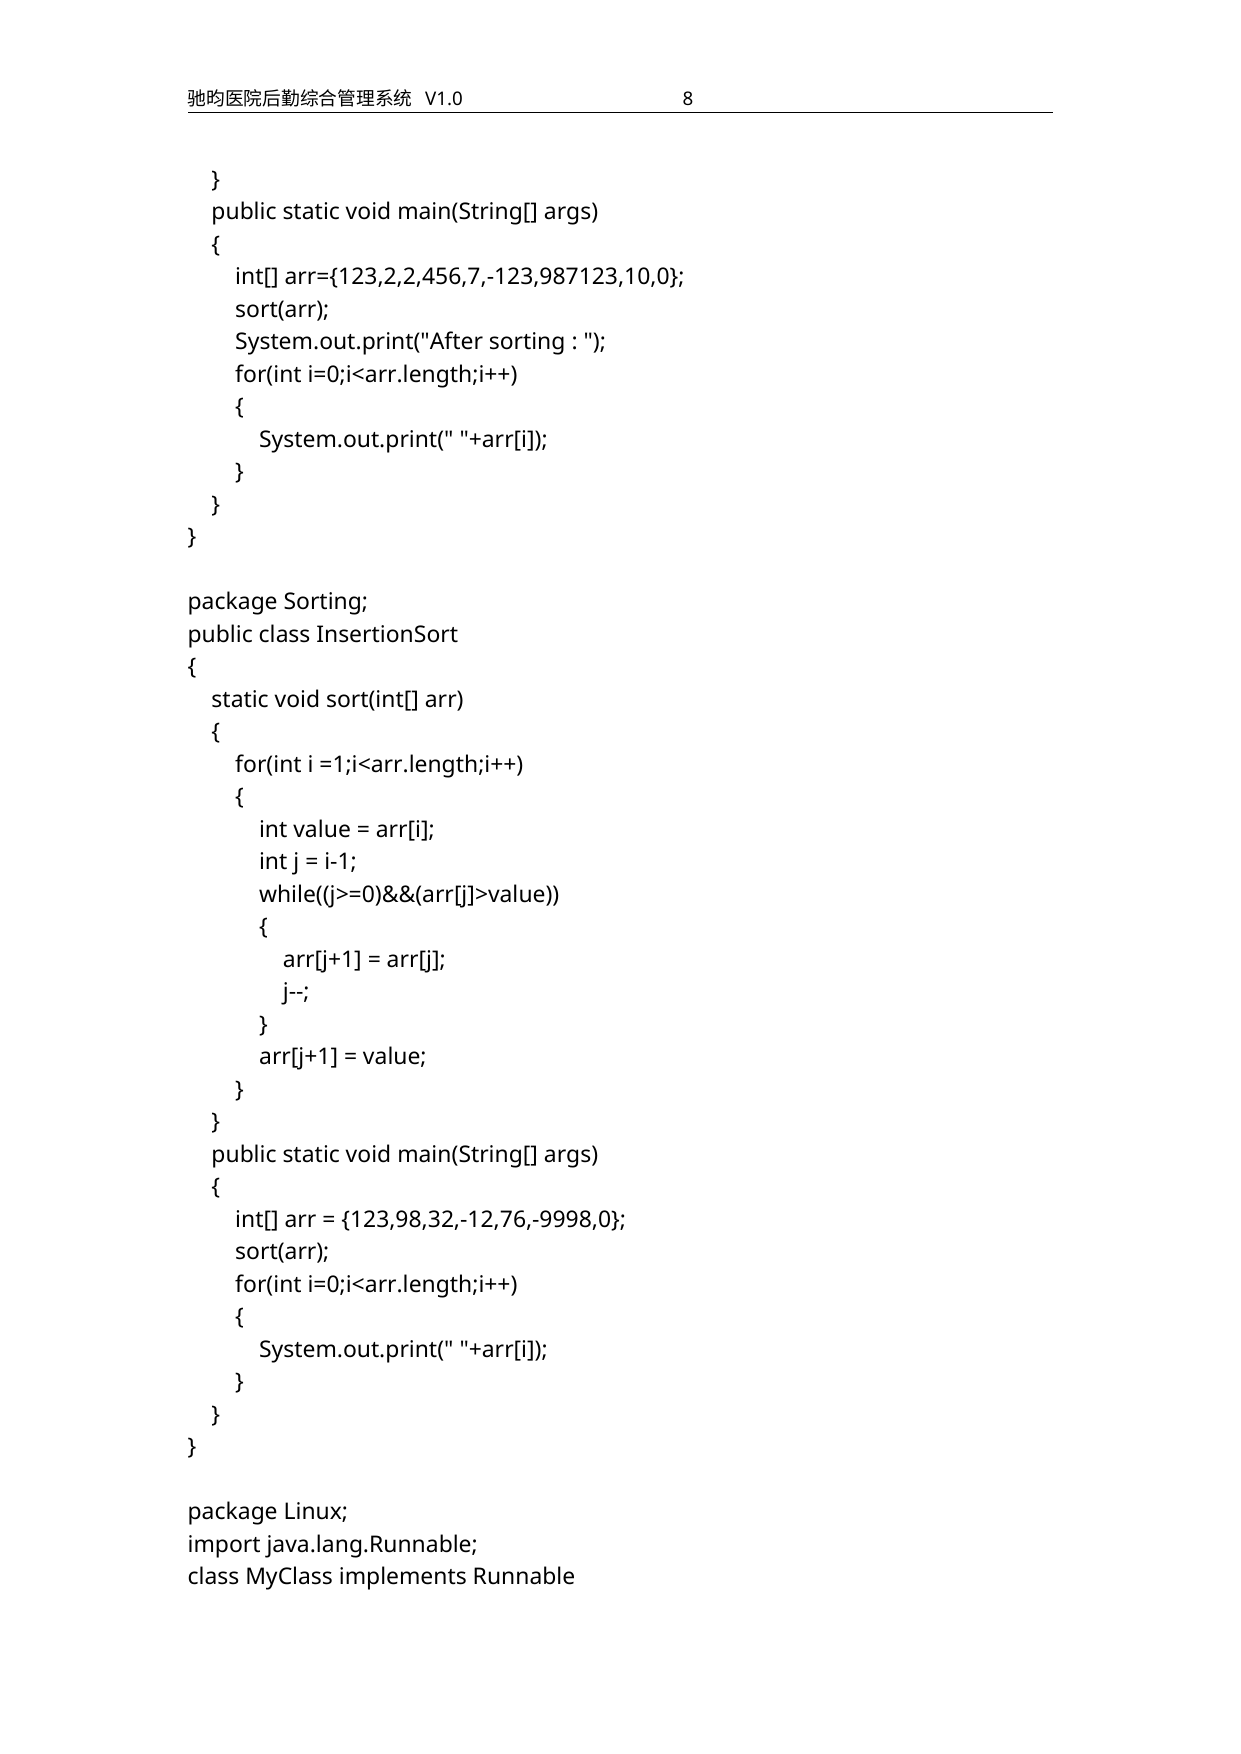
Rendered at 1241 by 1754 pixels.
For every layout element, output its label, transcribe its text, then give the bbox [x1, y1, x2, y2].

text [187, 1494, 1053, 1592]
text package Sorting; public class InsertionSort { static void sort(int[] arr) { for(int i =1;i<arr.length;i++) { int value = arr[i]; int j = i-1; while((j>=0)&&(arr[j]>value)) { arr[j+1] = arr[j]; j--; } arr[j+1] = value; } } public static void main(String[] args) { int[] arr = {123,98,32,-12,76,-9998,0}; sort(arr); for(int i=0;i<arr.length;i++) { System.out.print(" "+arr[i]); } } } [187, 584, 1053, 1494]
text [187, 162, 1053, 584]
